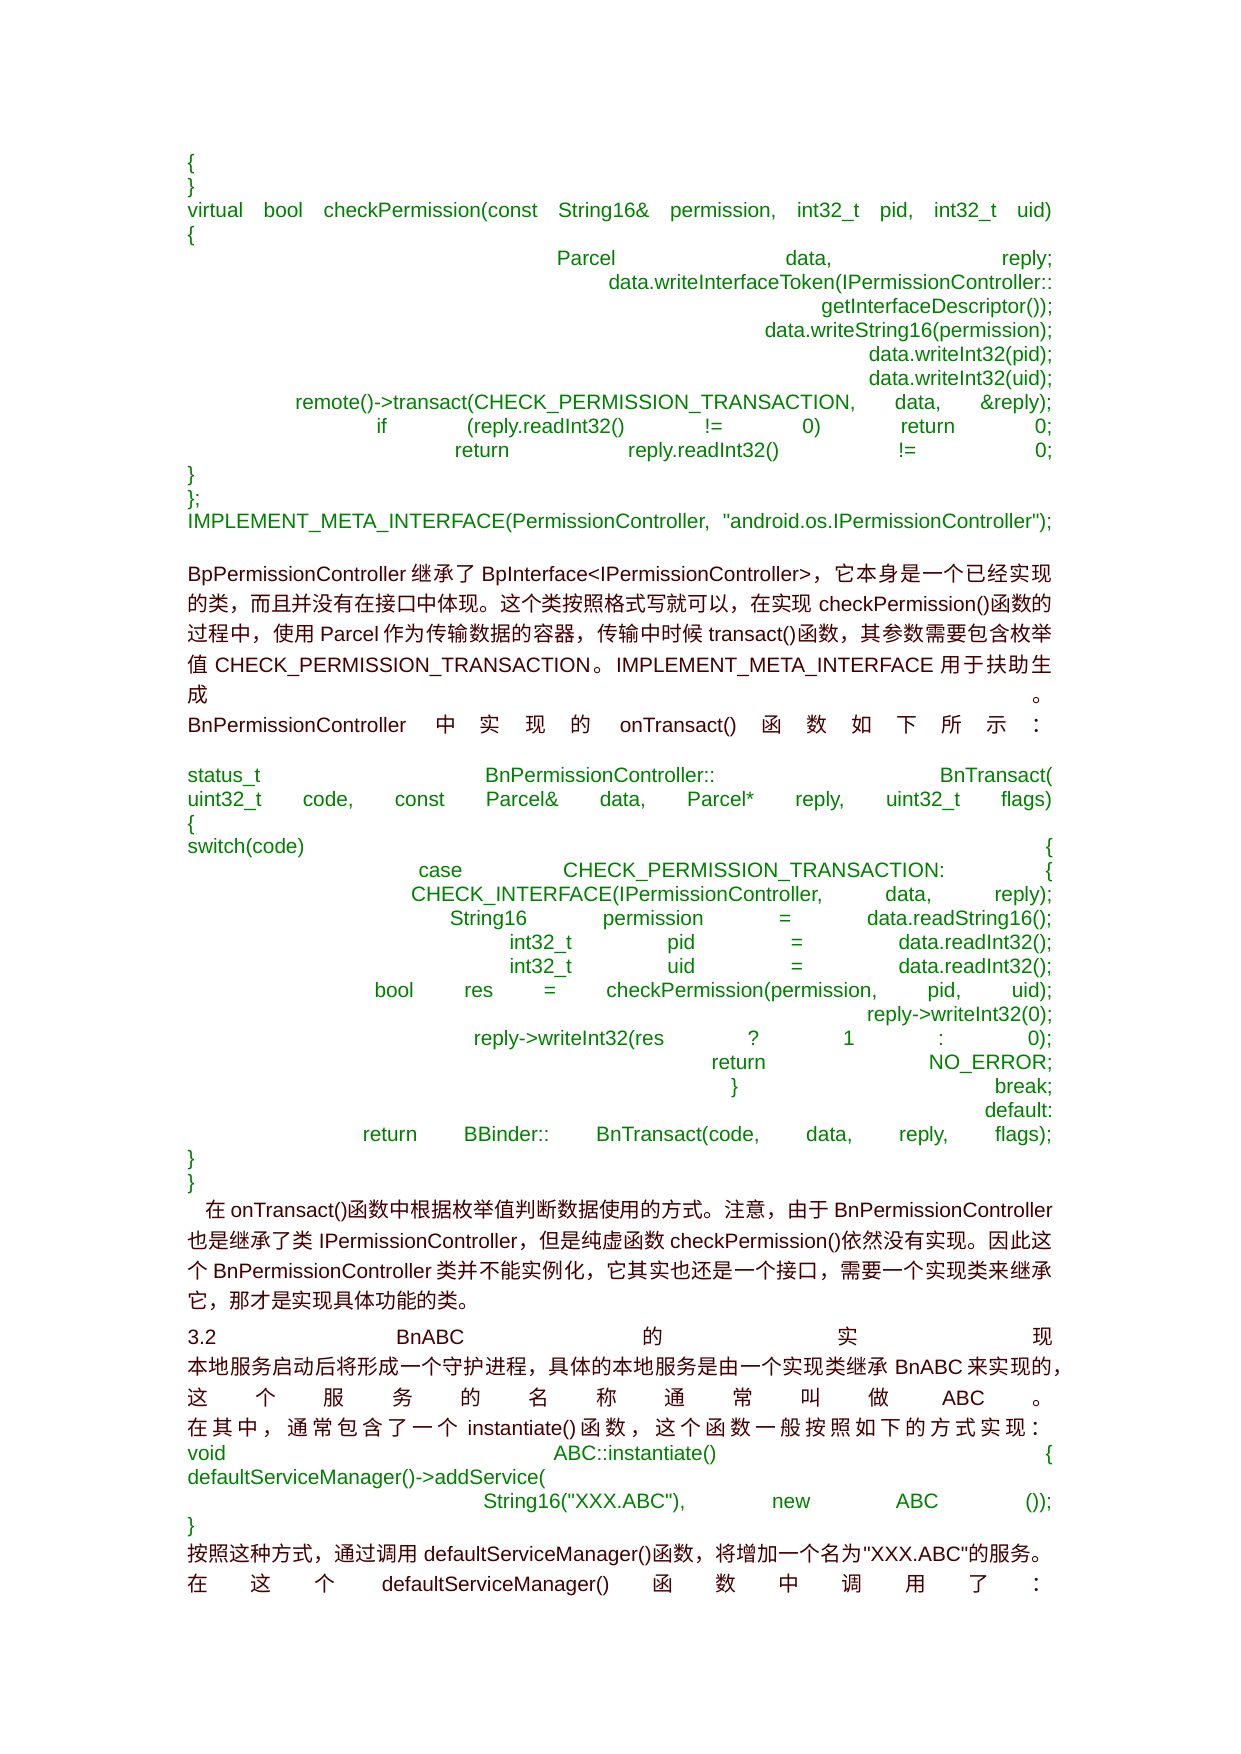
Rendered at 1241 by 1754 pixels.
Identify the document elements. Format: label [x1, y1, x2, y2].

text [187, 150, 1053, 1314]
text [187, 1320, 1053, 1597]
